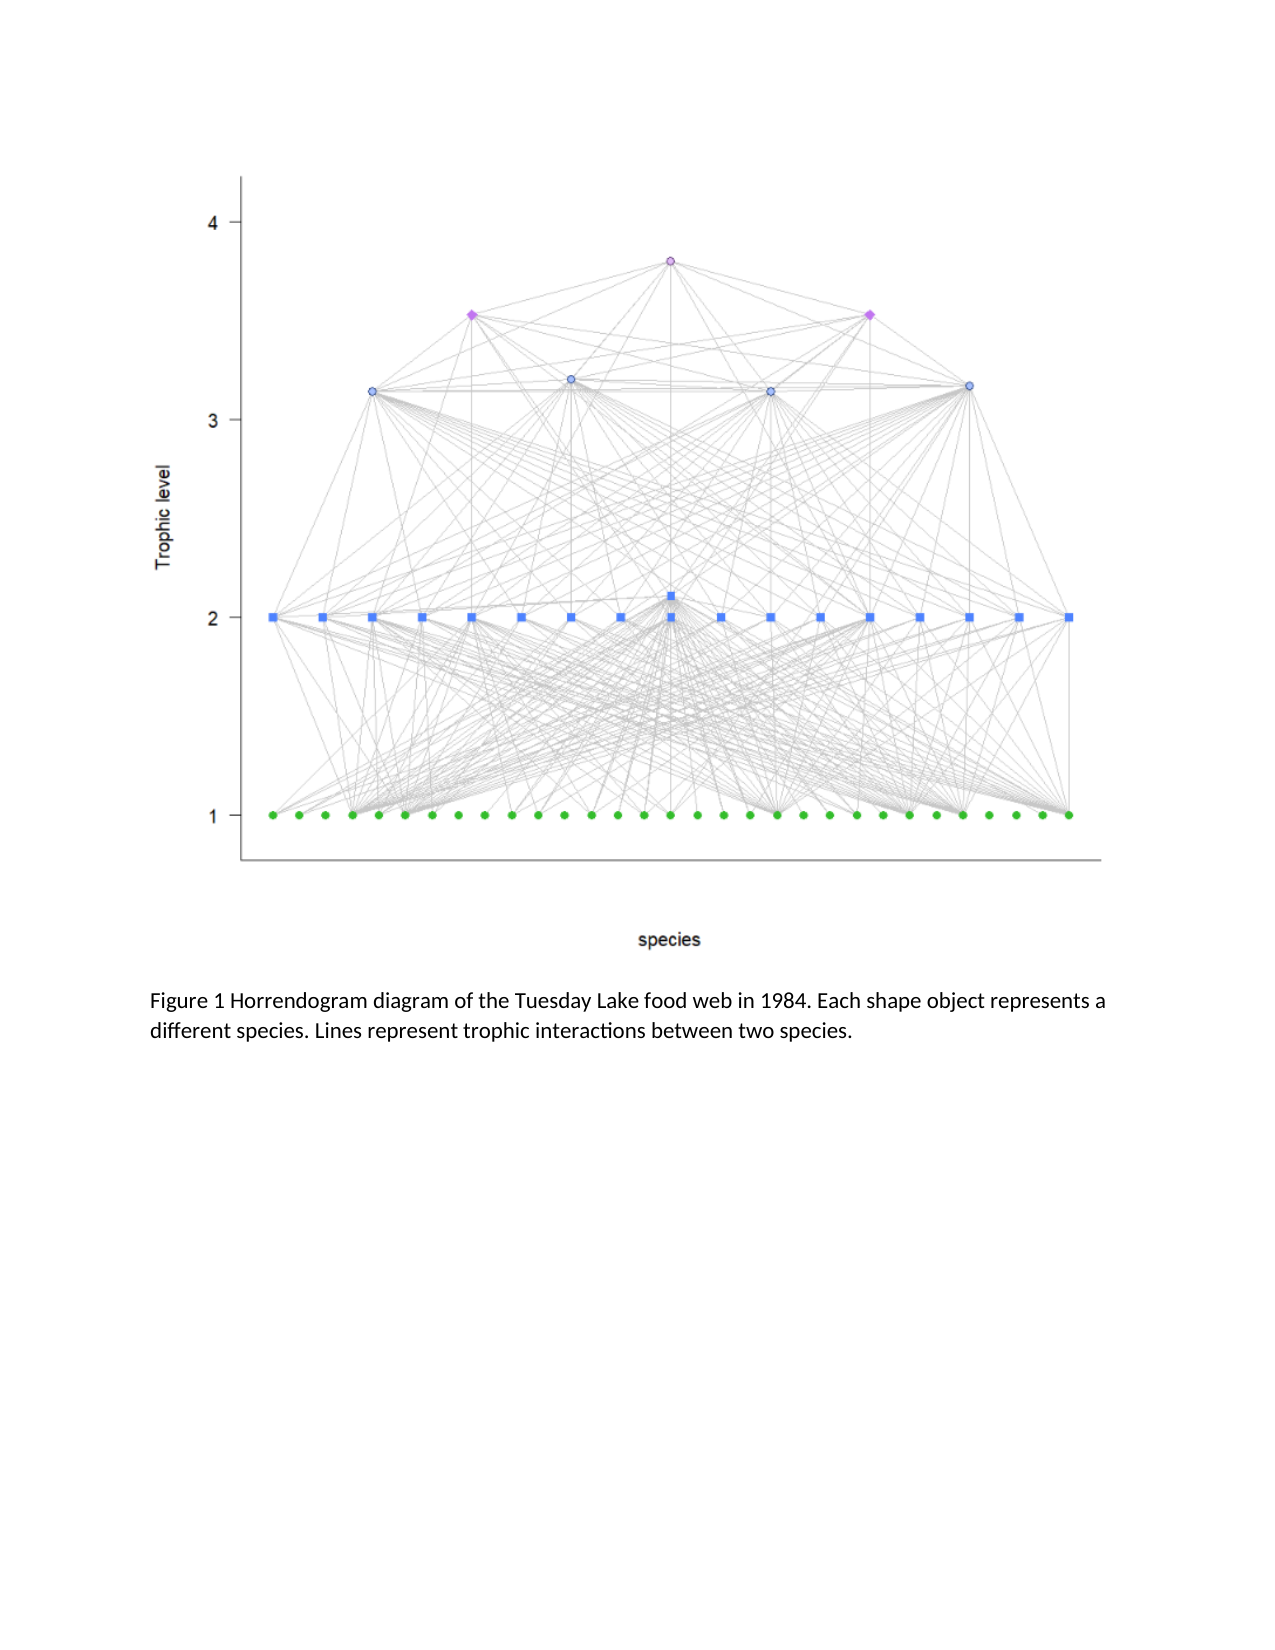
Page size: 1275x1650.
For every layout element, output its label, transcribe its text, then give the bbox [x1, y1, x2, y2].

text Figure 1 Horrendogram diagram of the Tuesday Lake food web in 1984. Each shape object represents a different species. Lines represent trophic interactions between two species. [150, 986, 1125, 1044]
picture [150, 150, 1125, 967]
